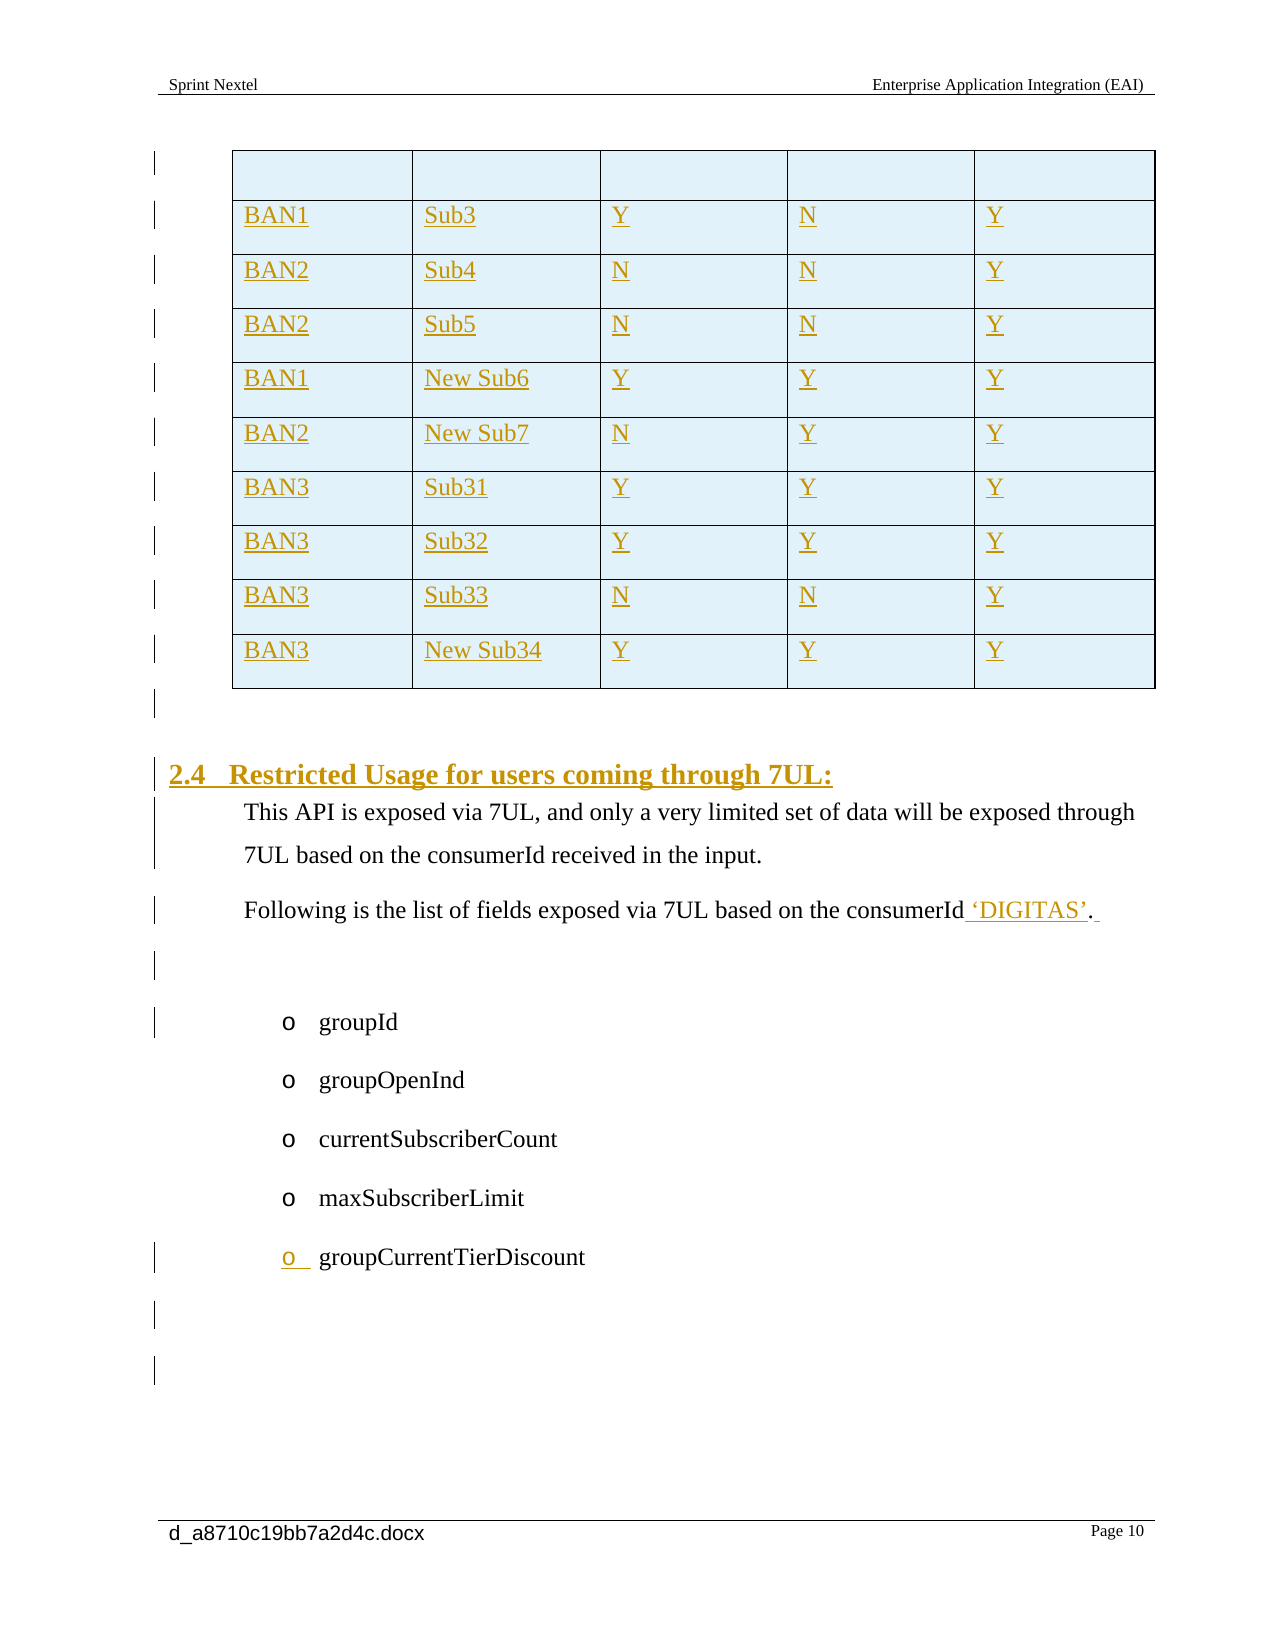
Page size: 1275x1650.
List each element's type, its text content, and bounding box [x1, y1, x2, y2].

list groupOpenInd [281, 1066, 1144, 1096]
list groupCurrentTierDiscount [281, 1242, 1144, 1273]
list currentSubscriberCount [281, 1124, 1144, 1155]
list groupId [281, 1007, 1144, 1038]
text Following is the list of fields exposed via 7UL based on the consumerId. [244, 896, 1144, 924]
text This API is exposed via 7UL, and only a very limited set of data will be exposed through 7UL based on the consumerId received in the input. [244, 797, 1144, 869]
list maxSubscriberLimit [281, 1183, 1144, 1214]
